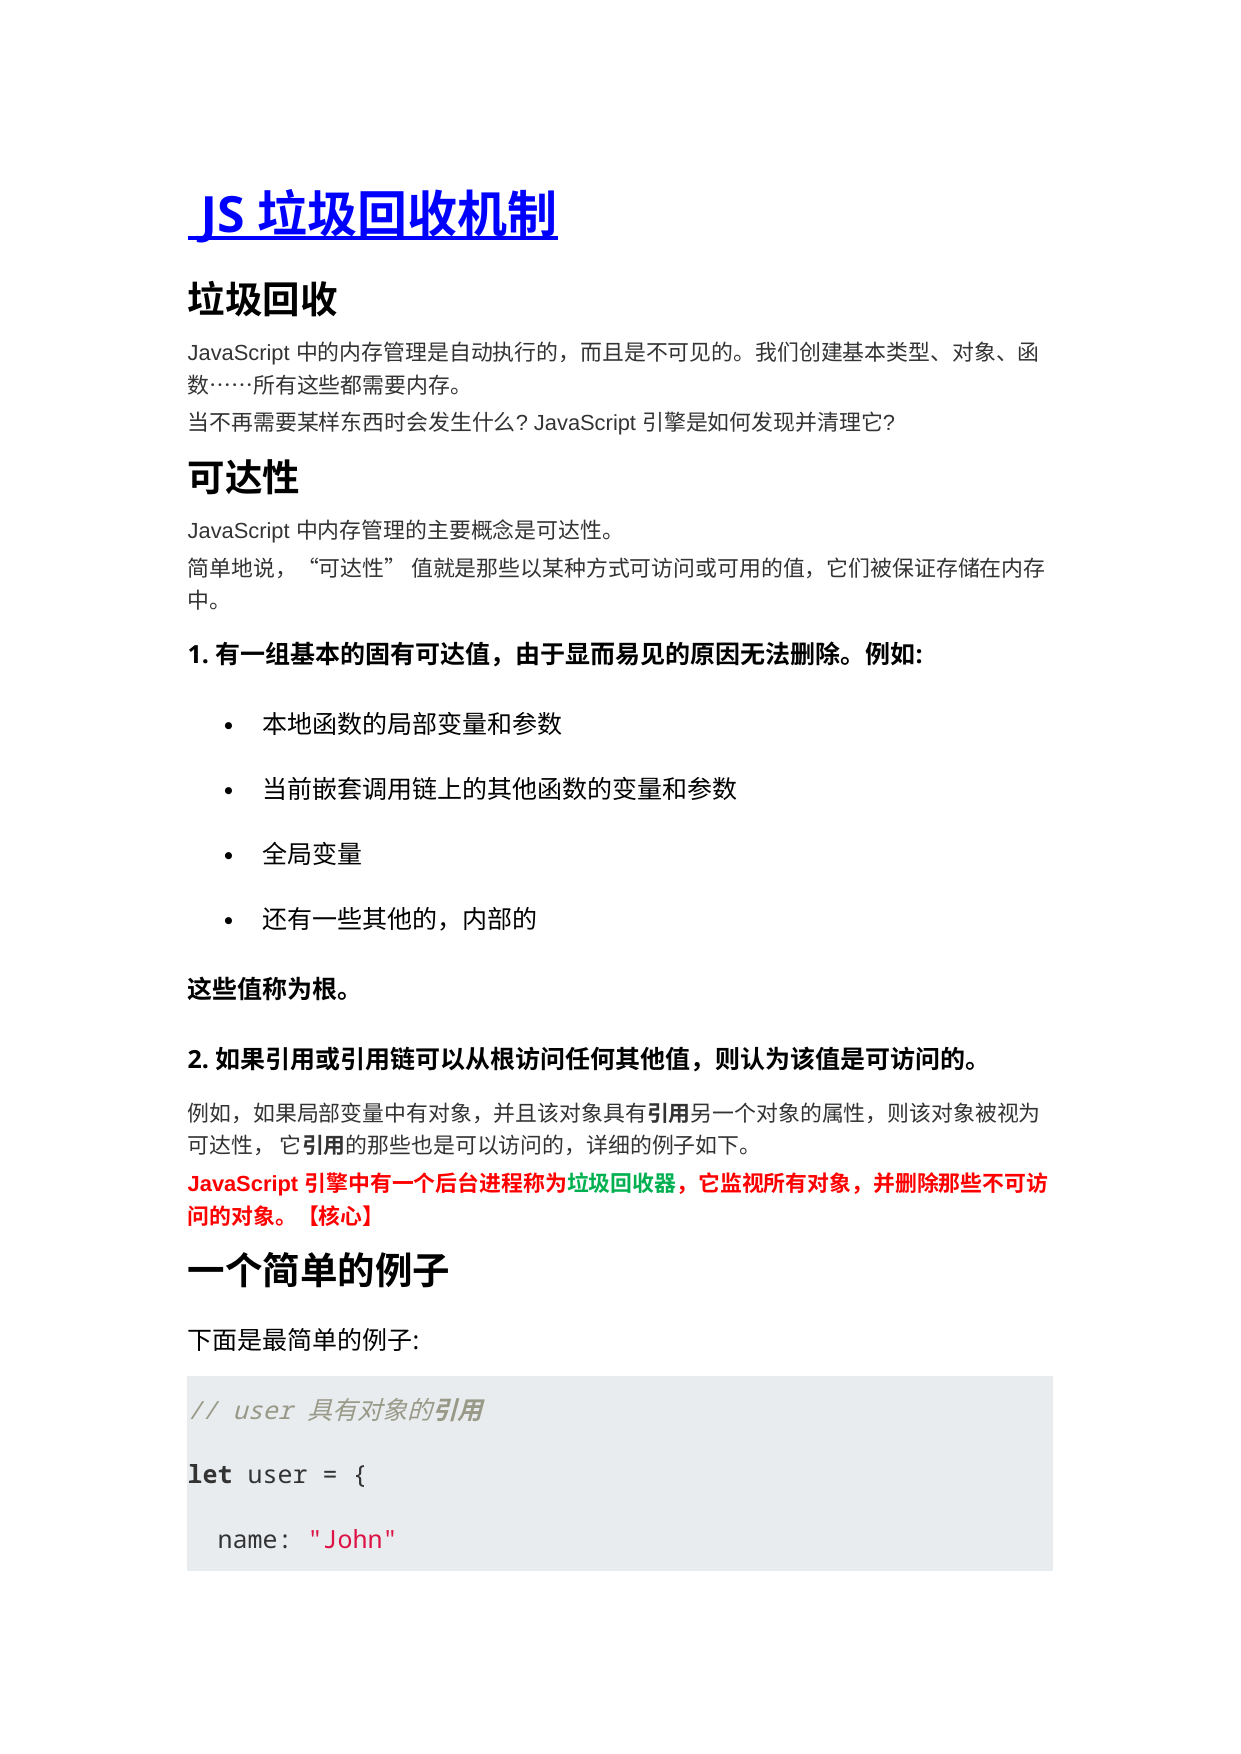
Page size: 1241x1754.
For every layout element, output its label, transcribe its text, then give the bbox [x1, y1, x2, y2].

text // user 具有对象的引用 [187, 1376, 1053, 1441]
text JavaScript 引擎中有一个后台进程称为垃圾回收器，它监视所有对象，并删除那些不可访问的对象。【核心】 [187, 1166, 1053, 1231]
list 本地函数的局部变量和参数 [225, 690, 1053, 755]
list 全局变量 [225, 820, 1053, 885]
list 还有一些其他的，内部的 [225, 885, 1053, 950]
text 可达性 [187, 442, 1053, 507]
text 一个简单的例子 [187, 1236, 1053, 1301]
text JavaScript 中的内存管理是自动执行的，而且是不可见的。我们创建基本类型、对象、函数……所有这些都需要内存。 [187, 335, 1053, 400]
text let user = { [187, 1441, 1053, 1506]
text 例如，如果局部变量中有对象，并且该对象具有引用另一个对象的属性，则该对象被视为可达性， 它引用的那些也是可以访问的，详细的例子如下。 [187, 1096, 1053, 1161]
list 当前嵌套调用链上的其他函数的变量和参数 [225, 755, 1053, 820]
text 1. 有一组基本的固有可达值，由于显而易见的原因无法删除。例如: [187, 620, 1053, 685]
text name: "John" [187, 1506, 1053, 1571]
text 垃圾回收 [187, 264, 1053, 329]
text 这些值称为根。 [187, 955, 1053, 1020]
text 2. 如果引用或引用链可以从根访问任何其他值，则认为该值是可访问的。 [187, 1026, 1053, 1091]
text 下面是最简单的例子: [187, 1306, 1053, 1371]
text JavaScript 中内存管理的主要概念是可达性。 [187, 512, 1053, 545]
text 当不再需要某样东西时会发生什么? JavaScript 引擎是如何发现并清理它? [187, 405, 1053, 437]
text 简单地说，“可达性” 值就是那些以某种方式可访问或可用的值，它们被保证存储在内存中。 [187, 550, 1053, 615]
text JS 垃圾回收机制 [187, 162, 1053, 259]
